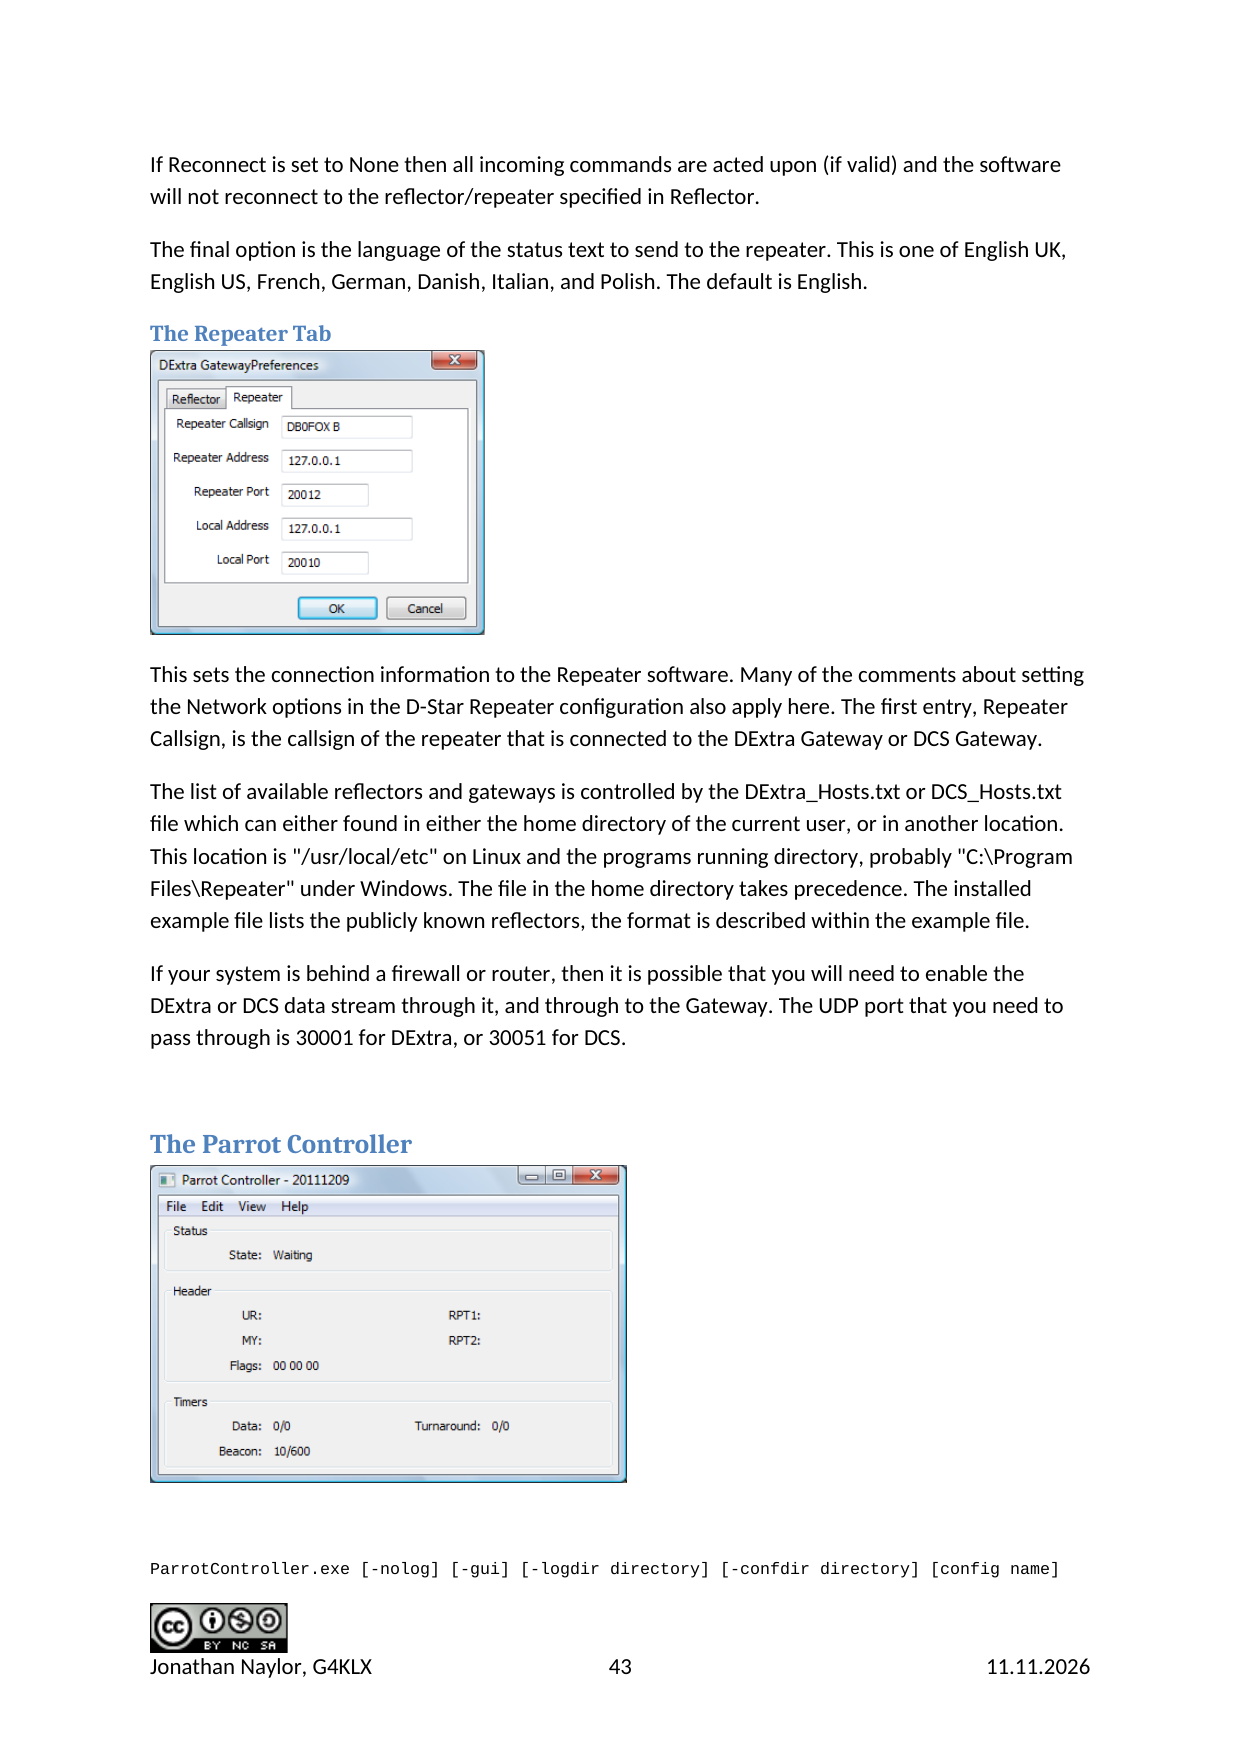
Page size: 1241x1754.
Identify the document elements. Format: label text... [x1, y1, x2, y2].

picture [150, 1165, 627, 1483]
text If your system is behind a firewall or router, then it is possible that you will need to enable the DExtra or DCS data stream through it, and through to the Gateway. The UDP port that you need to pass through is 30001 for DExtra, or 30051 for DCS. [150, 959, 1090, 1052]
subtitle The Repeater Tab [150, 320, 1090, 347]
subtitle The Parrot Controller [150, 1129, 1090, 1161]
text ParrotController.exe [-nolog] [-gui] [-logdir directory] [-confdir directory] [config name] [150, 1561, 1090, 1579]
picture [150, 350, 485, 635]
text This sets the connection information to the Repeater software. Many of the comments about setting the Network options in the D-Star Repeater configuration also apply here. The first entry, Repeater Callsign, is the callsign of the repeater that is connected to the DExtra Gateway or DCS Gateway. [150, 660, 1090, 752]
text The final option is the language of the status text to send to the repeater. This is one of English UK, English US, French, German, Danish, Italian, and Polish. The default is English. [150, 235, 1090, 295]
picture [150, 1603, 288, 1653]
text The list of available reflectors and gateways is controlled by the DExtra_Hosts.txt or DCS_Hosts.txt file which can either found in either the home directory of the current user, or in another location. This location is "/usr/local/etc" on Linux and the programs running directory, probably "C:\Program Files\Repeater" under Windows. The file in the home directory takes precedence. The installed example file lists the publicly known reflectors, the format is described within the example file. [150, 777, 1090, 934]
text If Reconnect is set to None then all incoming commands are acted upon (if valid) and the software will not reconnect to the reflector/repeater specified in Reflector. [150, 150, 1090, 210]
